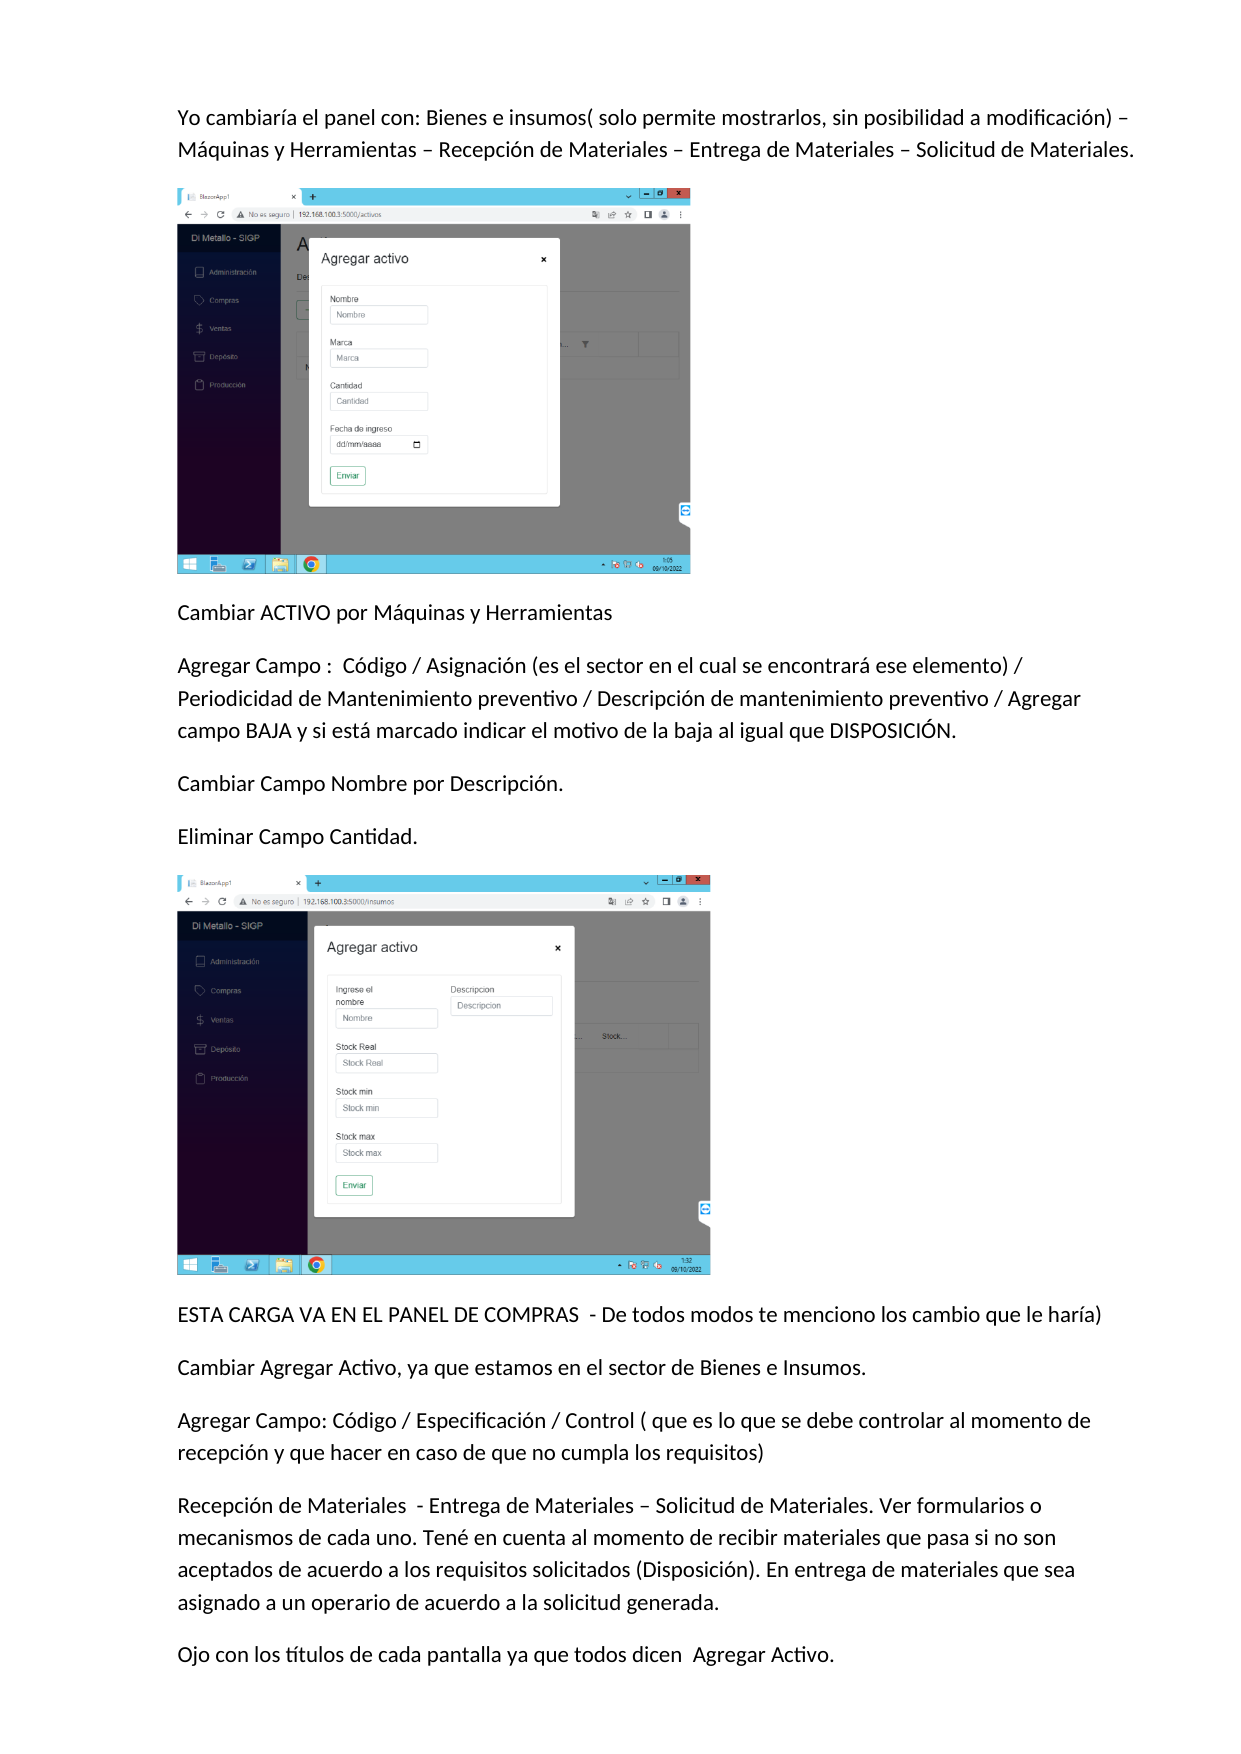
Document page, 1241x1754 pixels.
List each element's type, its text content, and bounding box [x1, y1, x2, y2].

text ESTA CARGA VA EN EL PANEL DE COMPRAS - De todos modos te menciono los cambio que le haría) [177, 1300, 1137, 1328]
text Agregar Campo: Código / Especificación / Control ( que es lo que se debe controlar al momento de recepción y que hacer en caso de que no cumpla los requisitos) [177, 1406, 1137, 1466]
text Eliminar Campo Cantidad. [177, 822, 1137, 850]
text Cambiar Agregar Activo, ya que estamos en el sector de Bienes e Insumos. [177, 1353, 1137, 1381]
text Recepción de Materiales - Entrega de Materiales – Solicitud de Materiales. Ver formularios o mecanismos de cada uno. Tené en cuenta al momento de recibir materiales que pasa si no son aceptados de acuerdo a los requisitos solicitados (Disposición). En entrega de materiales que sea asignado a un operario de acuerdo a la solicitud generada. [177, 1491, 1137, 1616]
picture [177, 875, 711, 1275]
text Agregar Campo : Código / Asignación (es el sector en el cual se encontrará ese elemento) / Periodicidad de Mantenimiento preventivo / Descripción de mantenimiento preventivo / Agregar campo BAJA y si está marcado indicar el motivo de la baja al igual que DISPOSICIÓN. [177, 652, 1137, 744]
picture [177, 188, 691, 574]
text Cambiar ACTIVO por Máquinas y Herramientas [177, 598, 1137, 627]
text Yo cambiaría el panel con: Bienes e insumos( solo permite mostrarlos, sin posibilidad a modificación) – Máquinas y Herramientas – Recepción de Materiales – Entrega de Materiales – Solicitud de Materiales. [177, 103, 1137, 164]
text Ojo con los títulos de cada pantalla ya que todos dicen Agregar Activo. [177, 1641, 1137, 1669]
text Cambiar Campo Nombre por Descripción. [177, 769, 1137, 797]
